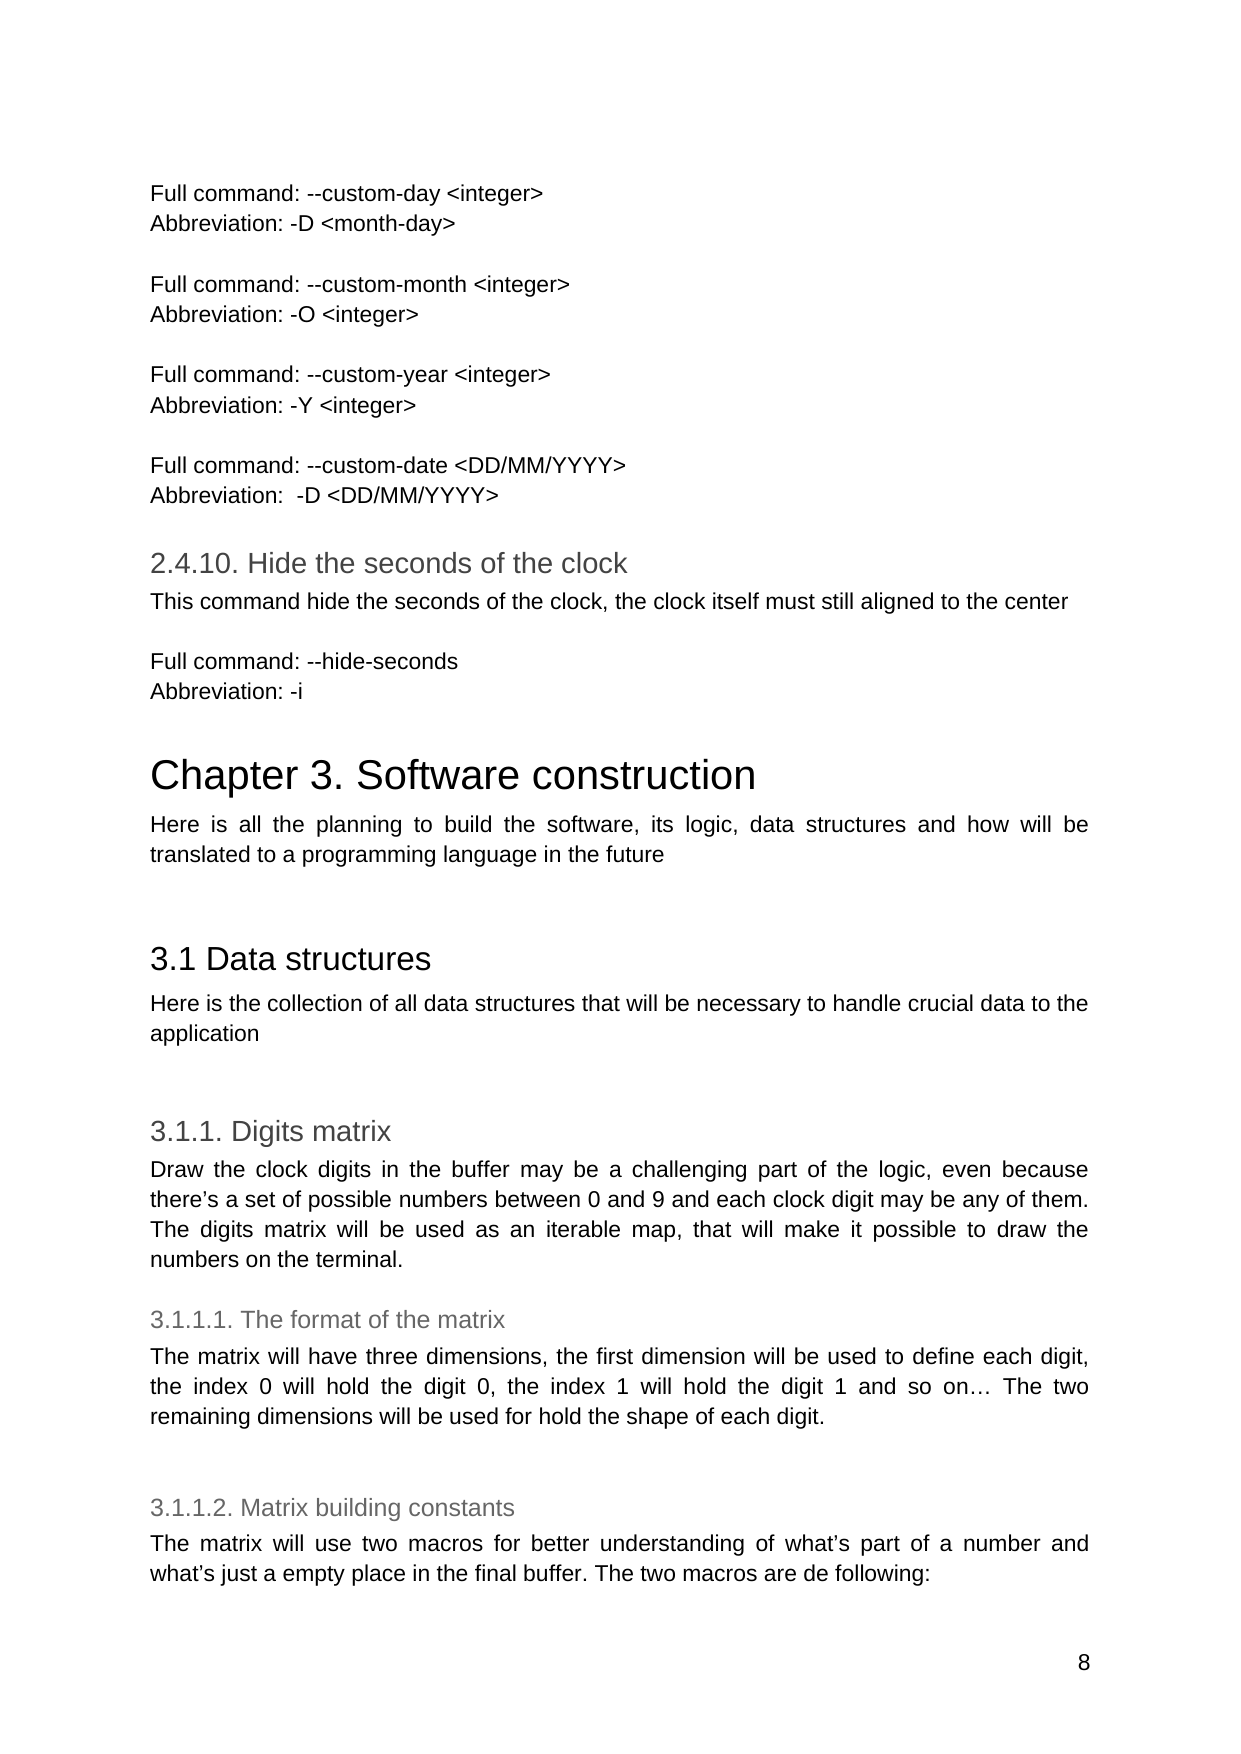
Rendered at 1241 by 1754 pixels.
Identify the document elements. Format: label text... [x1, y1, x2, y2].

subtitle 3.1 Data structures [150, 939, 1090, 977]
text Full command: --custom-year <integer> [150, 361, 1090, 388]
text Full command: --hide-seconds [150, 648, 1090, 674]
text Full command: --custom-day <integer> [150, 180, 1090, 207]
subtitle 3.1.1. Digits matrix [150, 1114, 1090, 1147]
text Abbreviation: -i [150, 678, 1090, 705]
subtitle 3.1.1.1. The format of the matrix [150, 1306, 1090, 1334]
text Abbreviation: -Y <integer> [150, 392, 1090, 418]
subtitle 3.1.1.2. Matrix building constants [150, 1493, 1090, 1521]
text Abbreviation: -D <month-day> [150, 210, 1090, 237]
text Full command: --custom-month <integer> [150, 271, 1090, 297]
text Here is all the planning to build the software, its logic, data structures and how will be translated to a programming language in the future [150, 811, 1090, 867]
text Full command: --custom-date <DD/MM/YYYY> [150, 452, 1090, 478]
text The matrix will use two macros for better understanding of what’s part of a number and what’s just a empty place in the final buffer. The two macros are de following: [150, 1530, 1090, 1586]
text Abbreviation: -D <DD/MM/YYYY> [150, 482, 1090, 509]
text This command hide the seconds of the clock, the clock itself must still aligned to the center [150, 588, 1090, 614]
text The matrix will have three dimensions, the first dimension will be used to define each digit, the index 0 will hold the digit 0, the index 1 will hold the digit 1 and so on… The two remaining dimensions will be used for hold the shape of each digit. [150, 1343, 1090, 1429]
text Here is the collection of all data structures that will be necessary to handle crucial data to the application [150, 990, 1090, 1046]
text Draw the clock digits in the buffer may be a challenging part of the logic, even because there’s a set of possible numbers between 0 and 9 and each clock digit may be any of them. The digits matrix will be used as an iterable map, that will make it possible to draw the numbers on the terminal. [150, 1156, 1090, 1272]
text Abbreviation: -O <integer> [150, 301, 1090, 327]
subtitle 2.4.10. Hide the seconds of the clock [150, 546, 1090, 579]
subtitle Chapter 3. Software construction [150, 750, 1090, 798]
